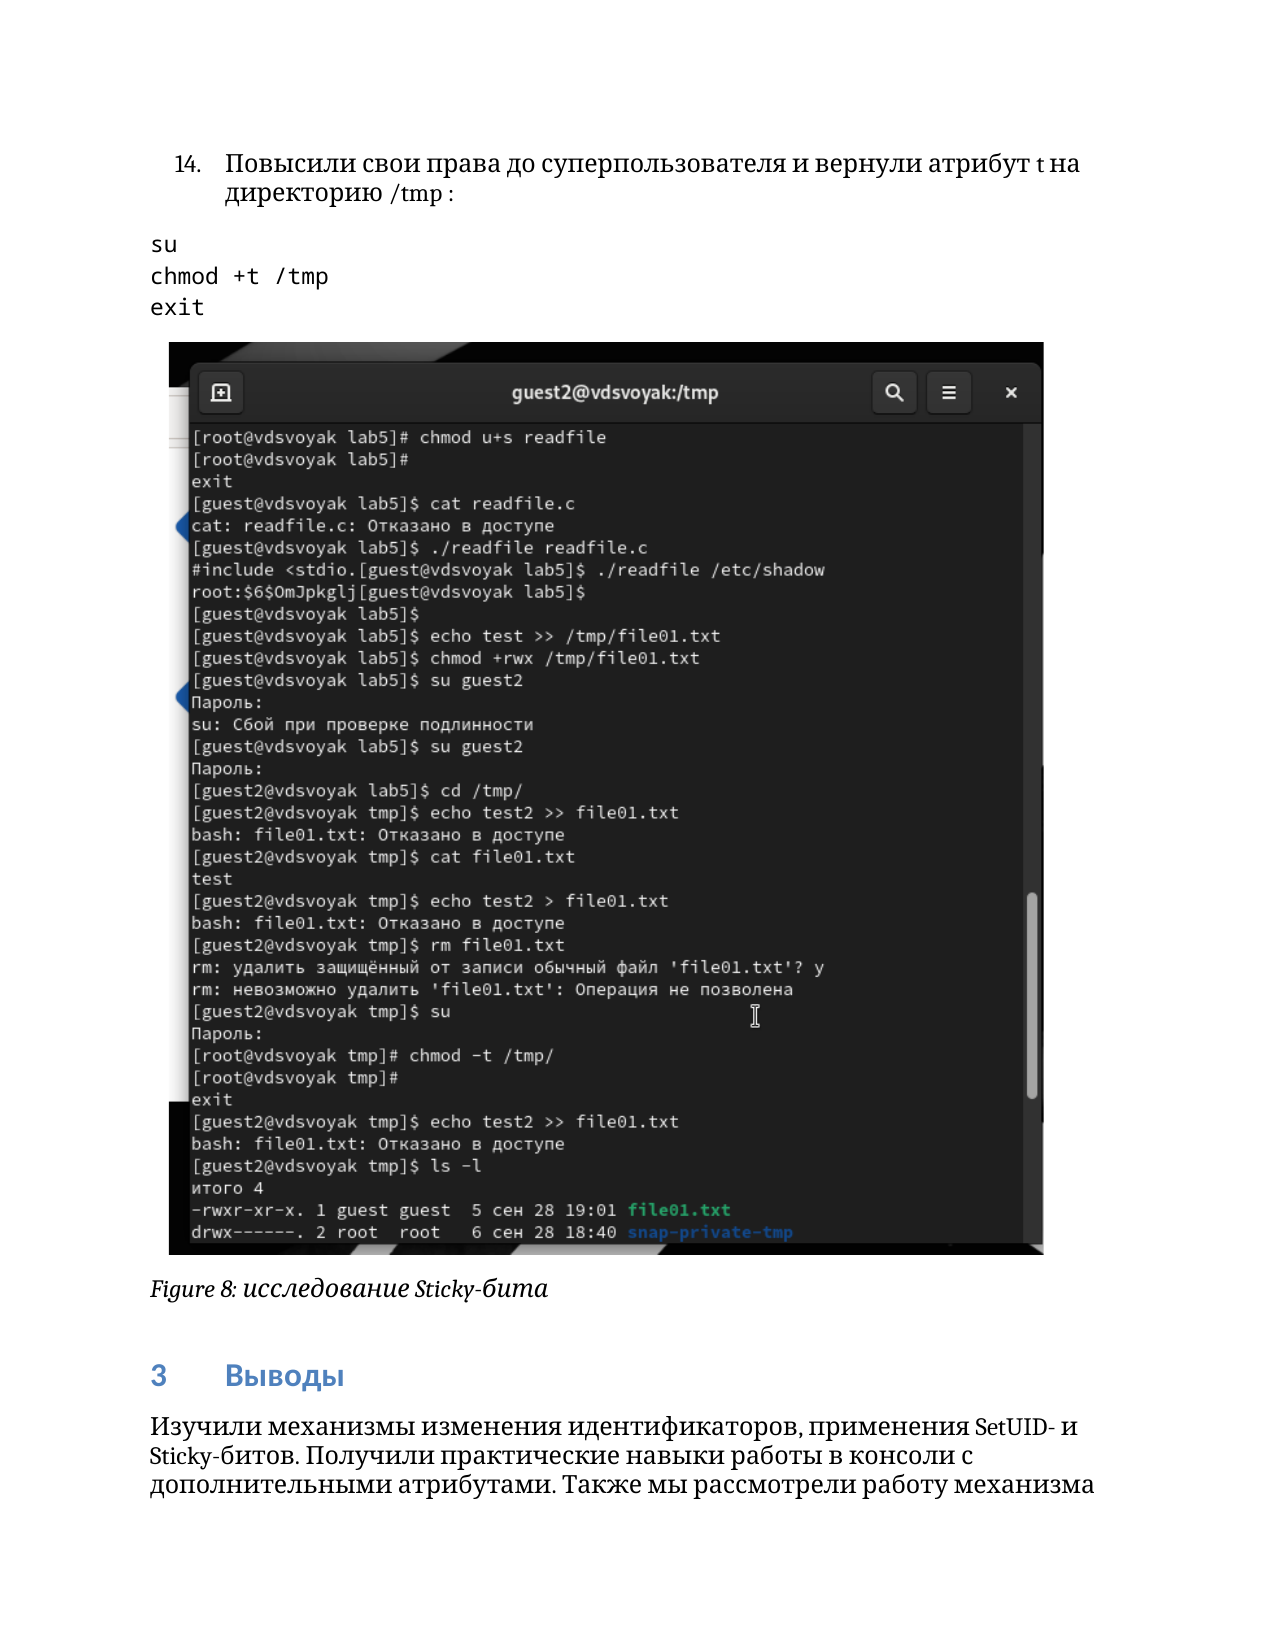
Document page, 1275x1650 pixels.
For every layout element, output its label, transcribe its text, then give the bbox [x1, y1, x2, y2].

list Повысили свои права до суперпользователя и вернули атрибут t на директорию /tmp : [175, 150, 1125, 207]
text su chmod +t /tmp exit [150, 228, 1125, 322]
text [150, 1413, 1125, 1499]
text Figure 8: исследование Sticky-бита [150, 1275, 1125, 1304]
subtitle 3 Выводы [150, 1354, 1125, 1394]
picture [168, 342, 1044, 1255]
